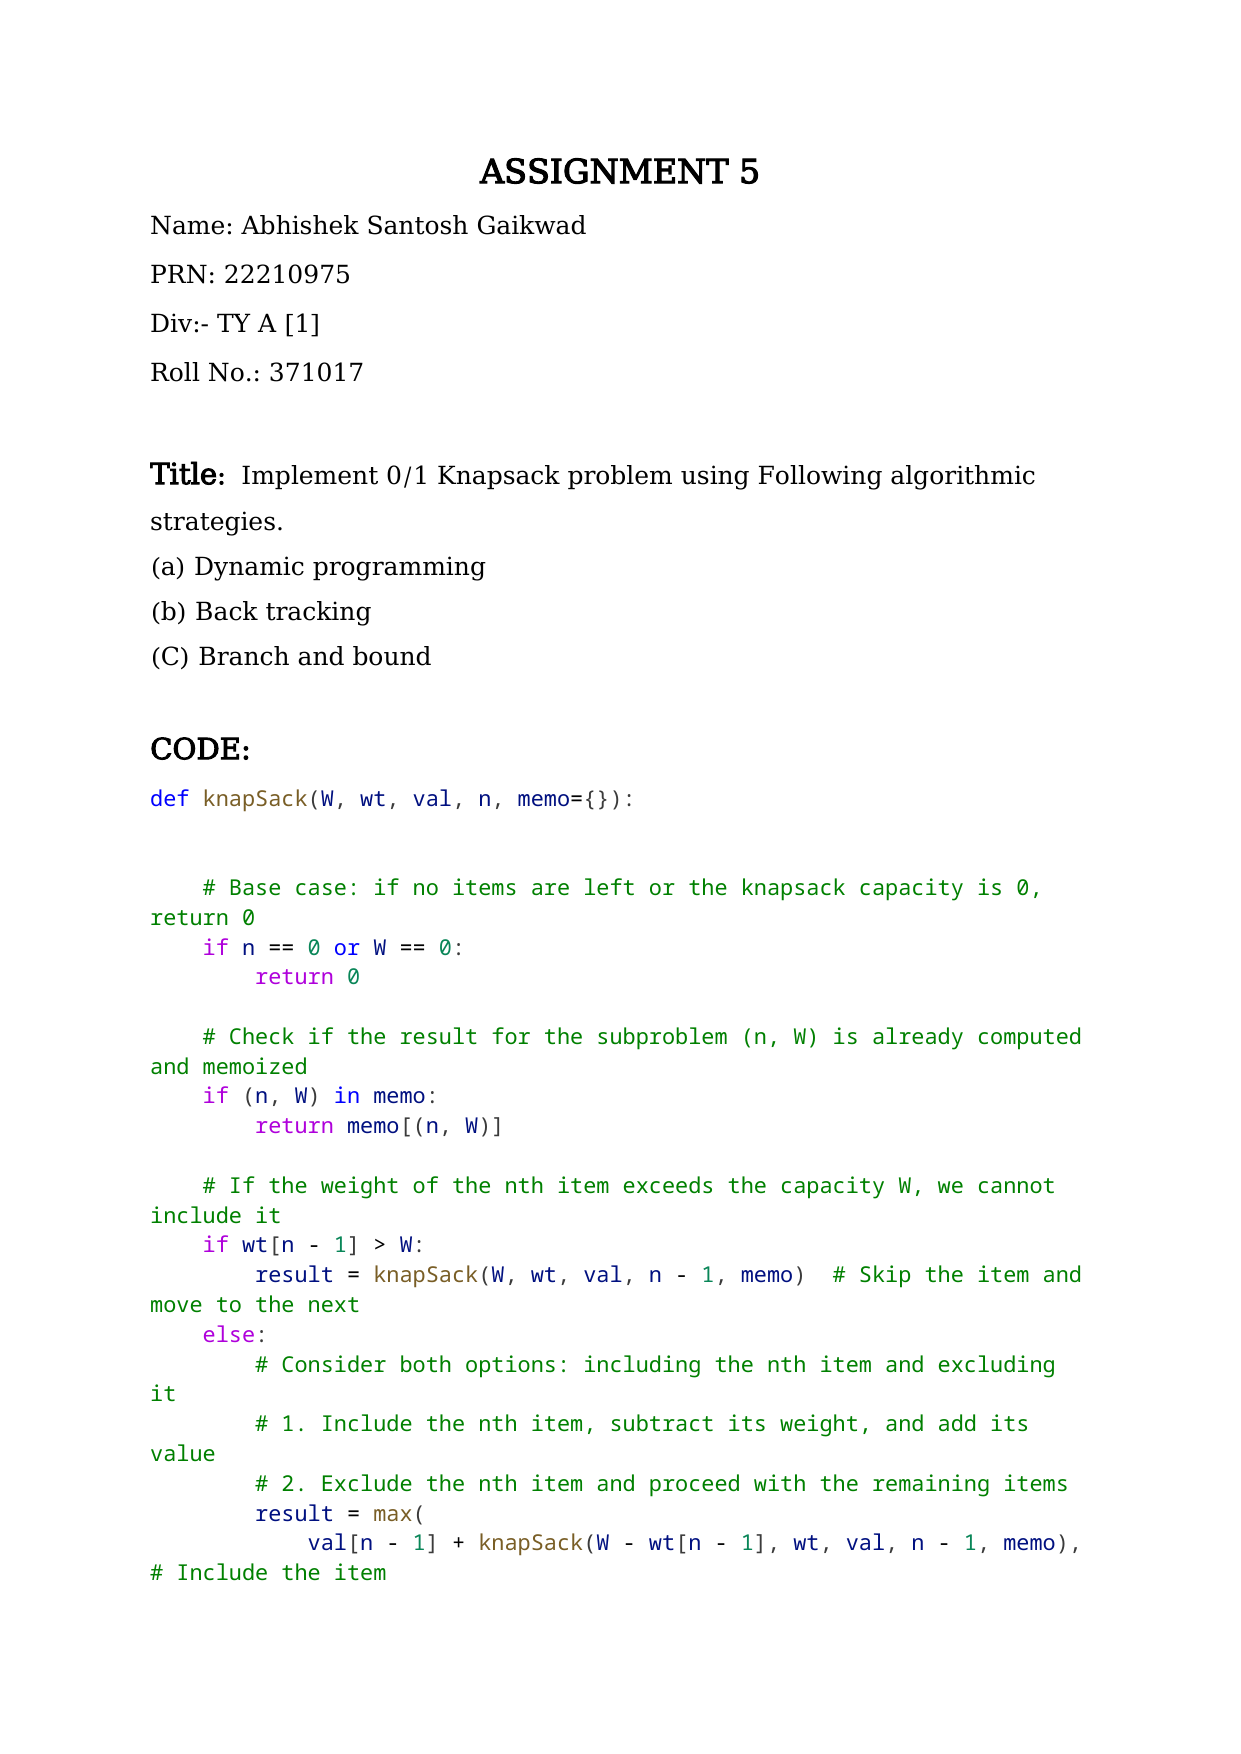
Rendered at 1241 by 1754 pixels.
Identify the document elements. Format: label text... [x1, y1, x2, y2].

text Div:- TY A [1] [150, 308, 1090, 338]
text return memo[(n, W)] [150, 1110, 1090, 1140]
text result = max( [150, 1498, 1090, 1527]
text result = knapSack(W, wt, val, n - 1, memo) # Skip the item and move to the next [150, 1259, 1090, 1319]
text (b) Back tracking [150, 595, 1090, 625]
text val[n - 1] + knapSack(W - wt[n - 1], wt, val, n - 1, memo), # Include the item [150, 1527, 1090, 1587]
text if (n, W) in memo: [150, 1081, 1090, 1110]
text PRN: 22210975 [150, 259, 1090, 289]
text # 1. Include the nth item, subtract its weight, and add its value [150, 1408, 1090, 1468]
text Roll No.: 371017 [150, 357, 1090, 387]
text if n == 0 or W == 0: [150, 932, 1090, 961]
text # 2. Exclude the nth item and proceed with the remaining items [150, 1468, 1090, 1498]
text ASSIGNMENT 5 [150, 150, 1090, 190]
text Title: Implement 0/1 Knapsack problem using Following algorithmic strategies. [150, 455, 1090, 535]
text (a) Dynamic programming [150, 550, 1090, 580]
text CODE: [150, 730, 1090, 765]
text # Check if the result for the subproblem (n, W) is already computed and memoized [150, 1021, 1090, 1081]
text # Consider both options: including the nth item and excluding it [150, 1349, 1090, 1408]
text Name: Abhishek Santosh Gaikwad [150, 210, 1090, 240]
text def knapSack(W, wt, val, n, memo={}): [150, 783, 1090, 812]
text # Base case: if no items are left or the knapsack capacity is 0, return 0 [150, 872, 1090, 932]
text (C) Branch and bound [150, 640, 1090, 670]
text else: [150, 1319, 1090, 1349]
text return 0 [150, 961, 1090, 991]
text # If the weight of the nth item exceeds the capacity W, we cannot include it [150, 1170, 1090, 1229]
text if wt[n - 1] > W: [150, 1229, 1090, 1259]
